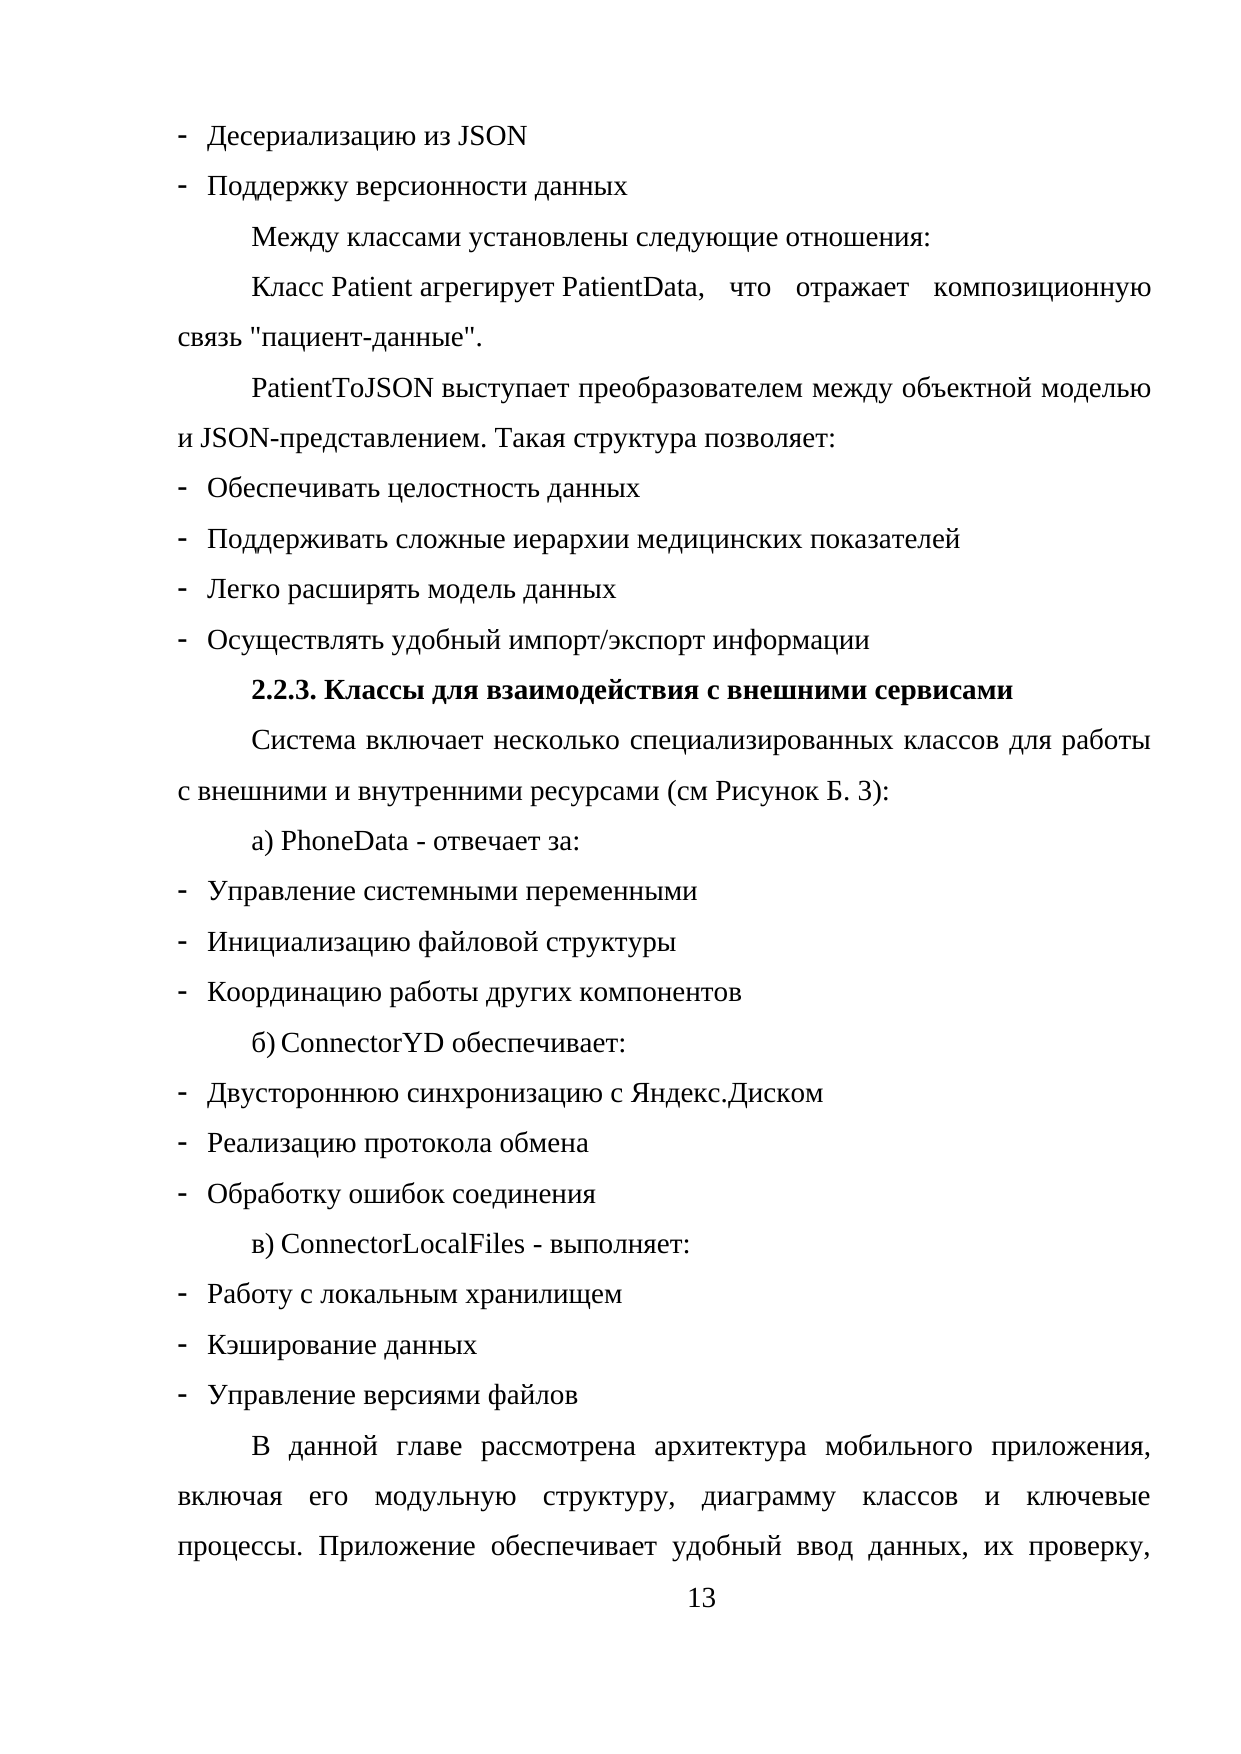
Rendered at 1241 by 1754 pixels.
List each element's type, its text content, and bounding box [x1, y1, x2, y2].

text Инициализацию файловой структуры [177, 924, 1152, 957]
text Легко расширять модель данных [177, 571, 1152, 605]
text Осуществлять удобный импорт/экспорт информации [177, 622, 1152, 655]
subtitle 2.2.3. Классы для взаимодействия с внешними сервисами [177, 672, 1152, 706]
text ConnectorLocalFiles - выполняет: [251, 1226, 1152, 1260]
text Реализацию протокола обмена [177, 1125, 1152, 1159]
text Обеспечивать целостность данных [177, 471, 1152, 504]
text Десериализацию из JSON [177, 118, 1152, 152]
text Двустороннюю синхронизацию с Яндекс.Диском [177, 1075, 1152, 1109]
text Управление системными переменными [177, 873, 1152, 907]
text ConnectorYD обеспечивает: [251, 1025, 1152, 1058]
text Координацию работы других компонентов [177, 974, 1152, 1008]
list PhoneData - отвечает за: [251, 823, 1152, 857]
text Обработку ошибок соединения [177, 1176, 1152, 1209]
text Работу с локальным хранилищем [177, 1277, 1152, 1310]
text Управление версиями файлов [177, 1377, 1152, 1411]
text PatientToJSON выступает преобразователем между объектной моделью и JSON-представлением. Такая структура позволяет: [177, 370, 1152, 454]
text Кэширование данных [177, 1327, 1152, 1361]
text Поддержку версионности данных [177, 168, 1152, 202]
text Между классами установлены следующие отношения: [177, 219, 1152, 252]
text Система включает несколько специализированных классов для работы с внешними и внутренними ресурсами (см Рисунок Б. 3): [177, 722, 1152, 806]
text Класс Patient агрегирует PatientData, что отражает композиционную связь "пациент-данные". [177, 269, 1152, 353]
text Поддерживать сложные иерархии медицинских показателей [177, 521, 1152, 554]
